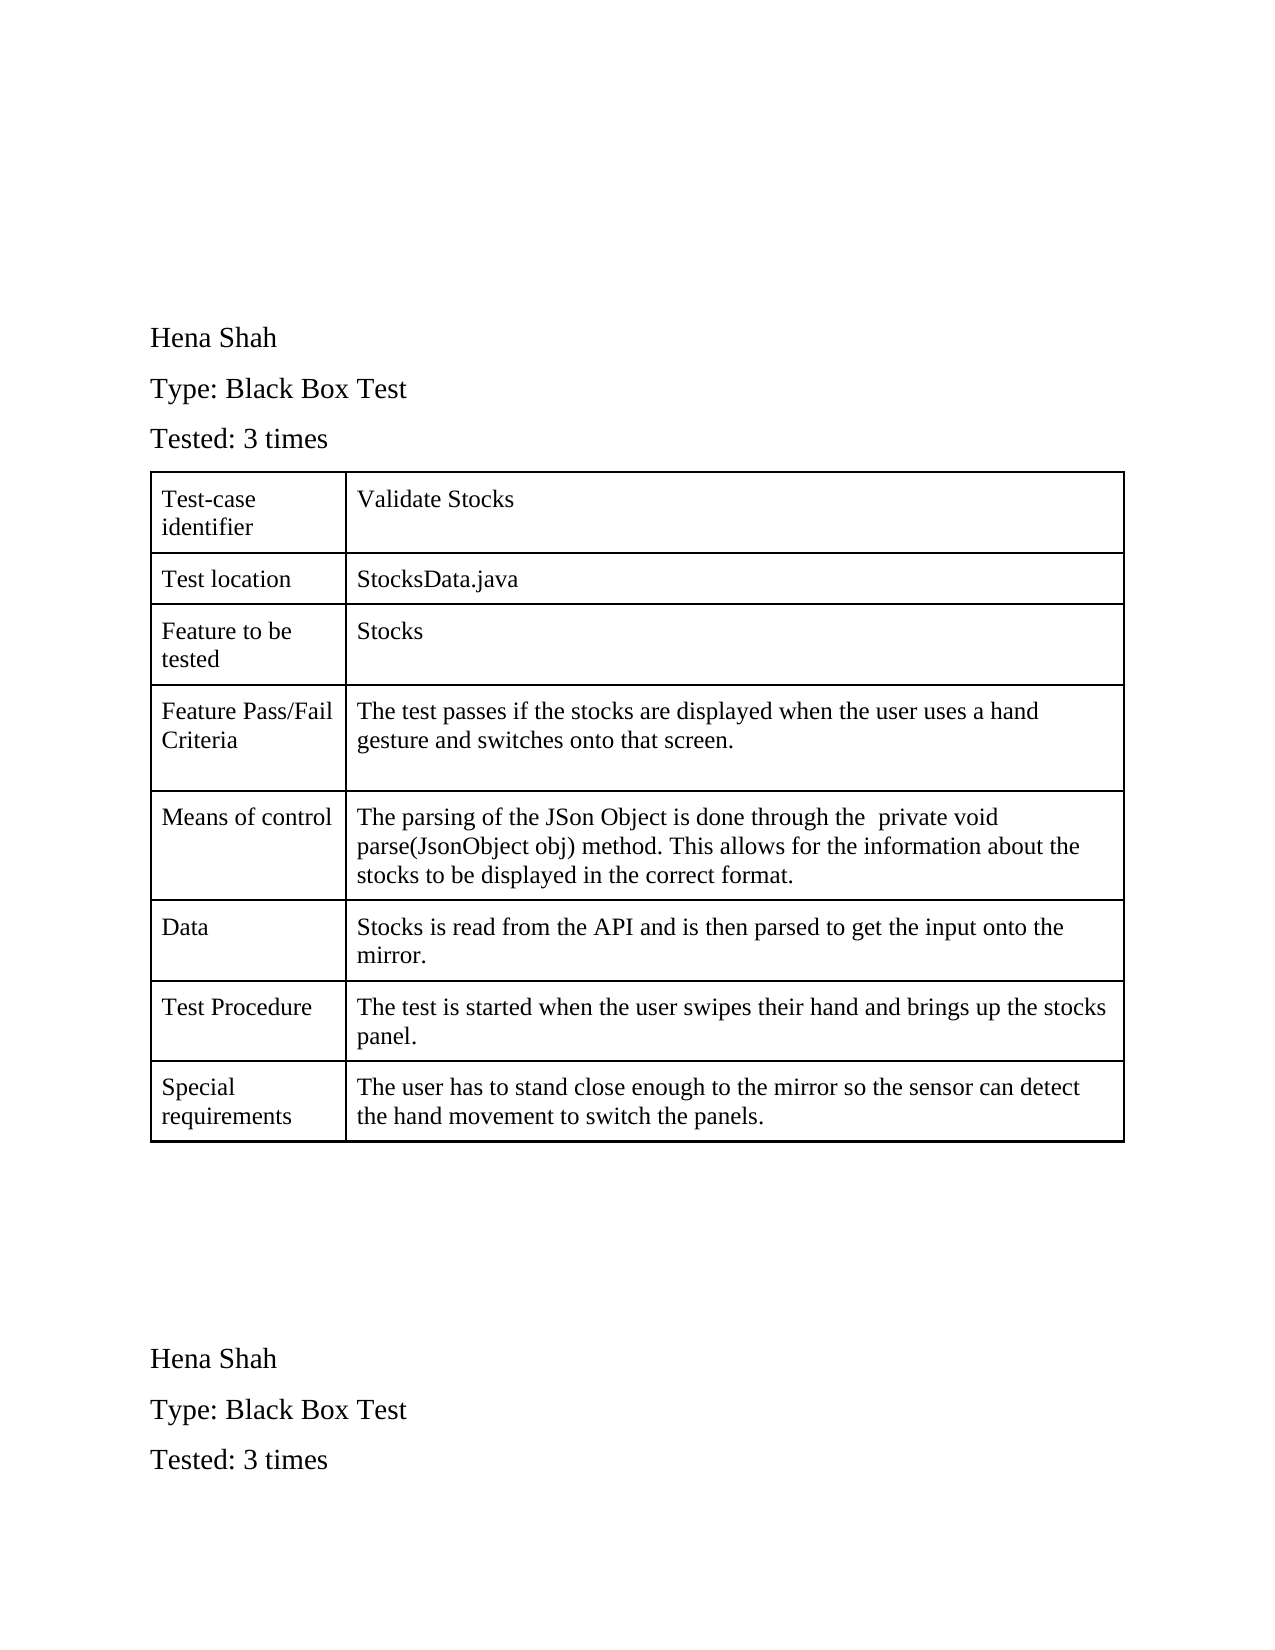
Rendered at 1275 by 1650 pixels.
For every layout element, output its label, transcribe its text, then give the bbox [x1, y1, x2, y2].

text Type: Black Box Test [150, 371, 1125, 404]
text Hena Shah [150, 1342, 1125, 1375]
table_cell Data [152, 901, 345, 979]
table_cell Special requirements [152, 1062, 345, 1140]
table_cell The test passes if the stocks are displayed when the user uses a hand gesture and switches onto that screen. [347, 686, 1123, 790]
text Type: Black Box Test [150, 1392, 1125, 1425]
table_header Test-case identifier [152, 473, 345, 552]
table_header Validate Stocks [347, 473, 1123, 552]
table_cell Stocks [347, 605, 1123, 684]
table_cell Test Procedure [152, 982, 345, 1060]
table_cell The parsing of the JSon Object is done through the private void parse(JsonObject obj) method. This allows for the information about the stocks to be displayed in the correct format. [347, 792, 1123, 899]
table_cell Feature to be tested [152, 605, 345, 684]
table_cell StocksData.java [347, 554, 1123, 603]
table_cell The user has to stand close enough to the mirror so the sensor can detect the hand movement to switch the panels. [347, 1062, 1123, 1140]
table_cell The test is started when the user swipes their hand and brings up the stocks panel. [347, 982, 1123, 1060]
text Tested: 3 times [150, 1442, 1125, 1476]
table_cell Feature Pass/Fail Criteria [152, 686, 345, 790]
table_cell Stocks is read from the API and is then parsed to get the input onto the mirror. [347, 901, 1123, 979]
table_cell Test location [152, 554, 345, 603]
table_cell Means of control [152, 792, 345, 899]
text Tested: 3 times [150, 421, 1125, 454]
text Hena Shah [150, 321, 1125, 354]
